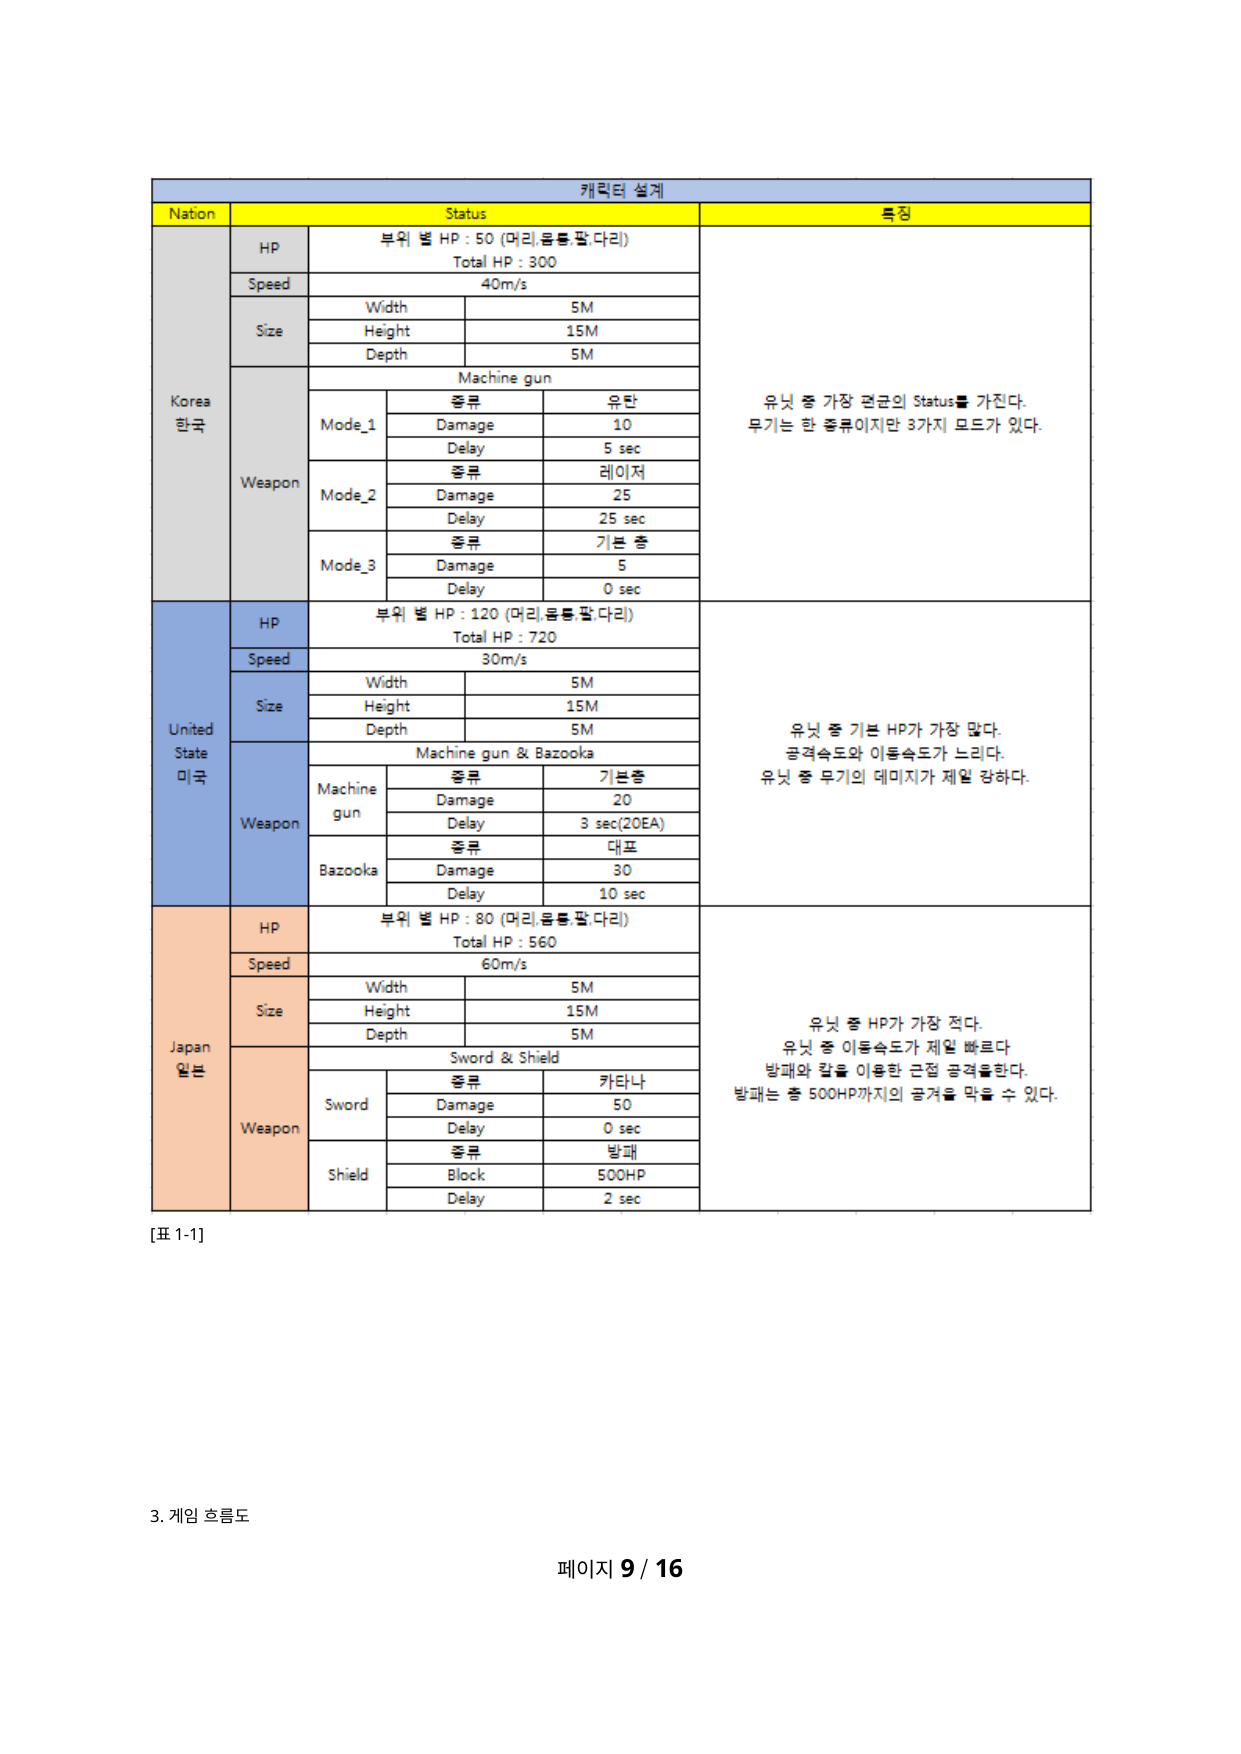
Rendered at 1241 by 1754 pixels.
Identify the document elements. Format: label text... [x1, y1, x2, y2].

subtitle [표1-1] [150, 1215, 1090, 1245]
picture [150, 177, 1095, 1215]
text 3. 게임 흐름도 [150, 1503, 1090, 1527]
